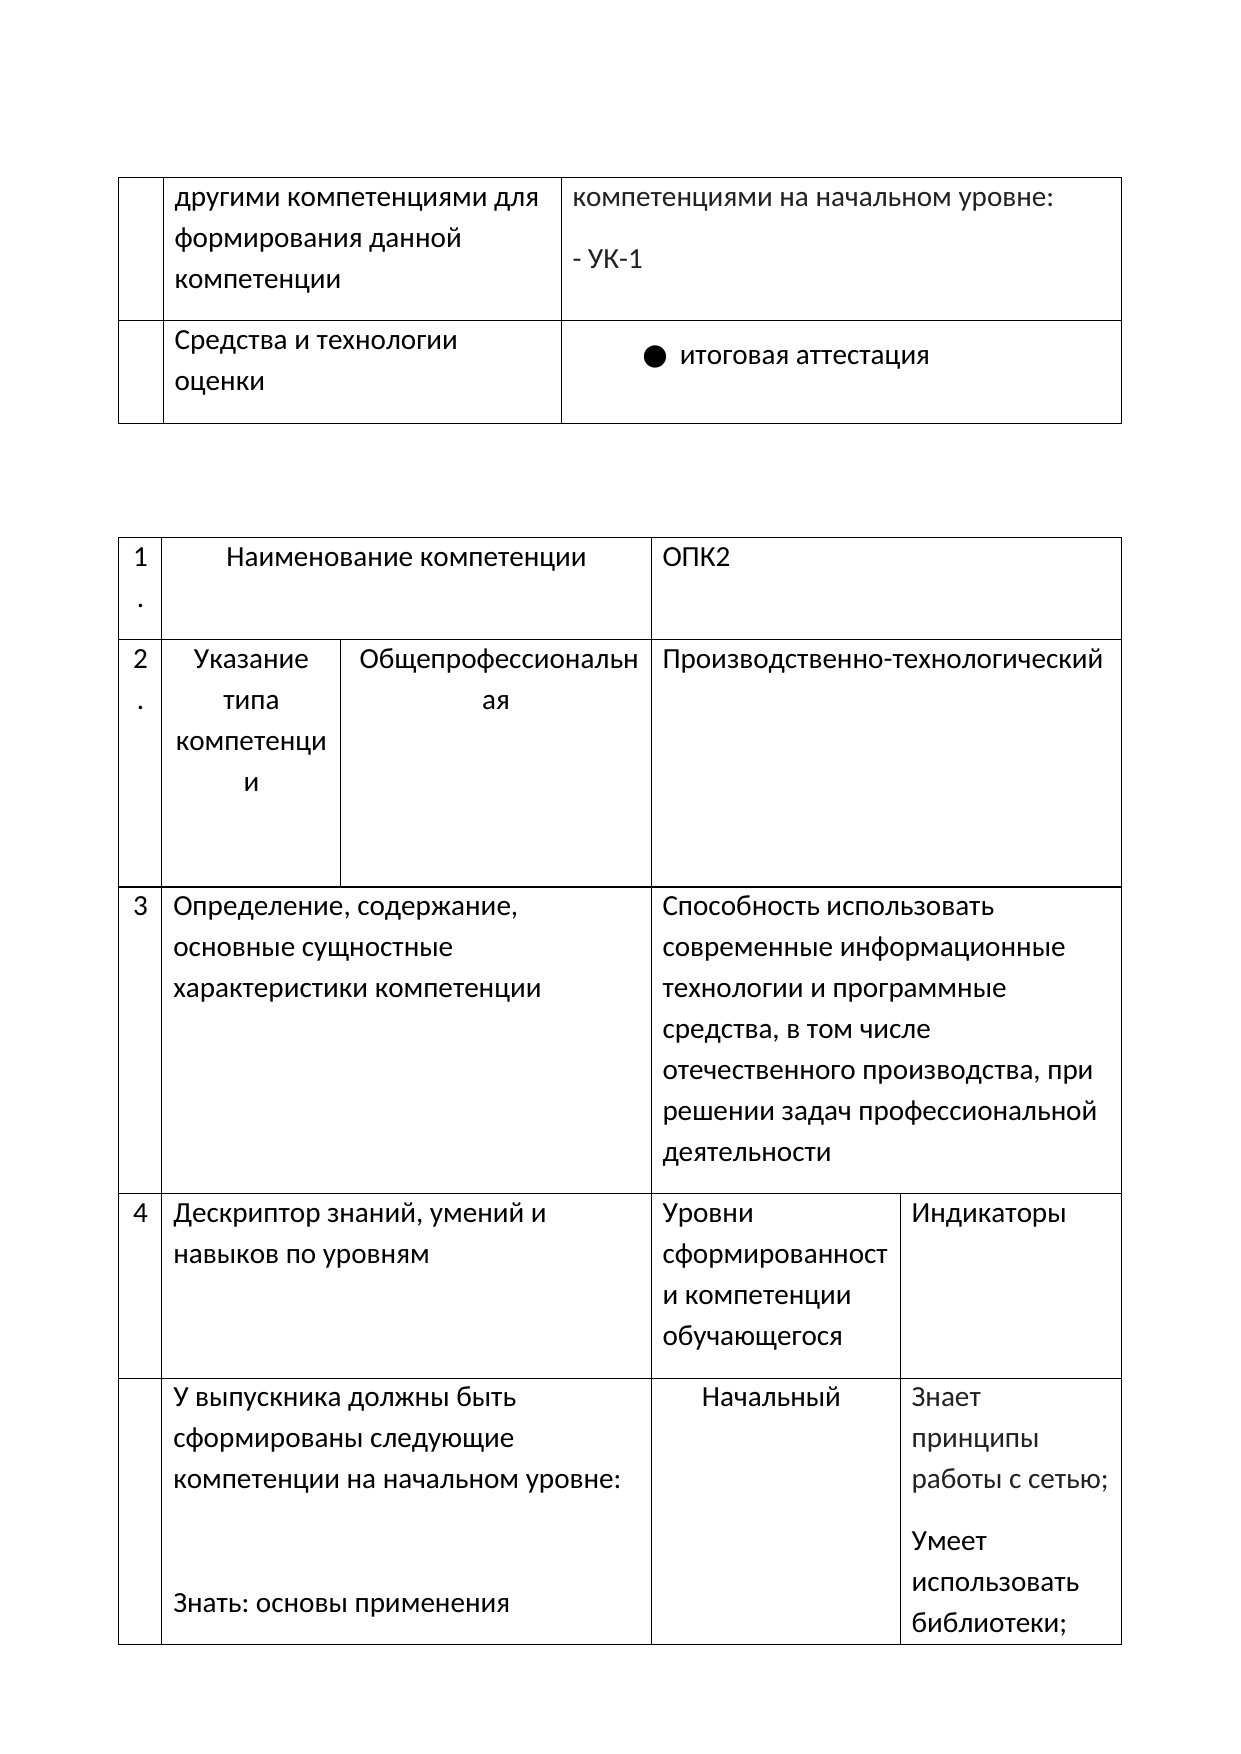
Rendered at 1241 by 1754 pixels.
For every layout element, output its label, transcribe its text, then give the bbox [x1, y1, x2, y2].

table_cell Уровни сформированности компетенции обучающегося [652, 1194, 900, 1377]
table_cell 4 [119, 1194, 161, 1377]
table_cell Средства и технологии оценки [164, 321, 561, 423]
table_cell Общепрофессиональная [341, 640, 651, 886]
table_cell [162, 1379, 651, 1644]
table_cell Дескриптор знаний, умений и навыков по уровням [162, 1194, 651, 1377]
table_cell Производственно-технологический [652, 640, 1121, 886]
table_cell Способность использовать современные информационные технологии и программные средства, в том числе отечественного производства, при решении задач профессиональной деятельности [652, 888, 1121, 1193]
table_cell [119, 321, 163, 423]
table_cell [119, 178, 163, 320]
table_cell итоговая аттестация [562, 321, 1121, 423]
table_cell 2. [119, 640, 161, 886]
table_cell Индикаторы [901, 1194, 1121, 1377]
table_cell Начальный [652, 1379, 900, 1644]
table_cell Определение, содержание, основные сущностные характеристики компетенции [162, 888, 651, 1193]
table_cell 3 [119, 888, 161, 1193]
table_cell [562, 178, 1121, 320]
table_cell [164, 178, 561, 320]
table_cell Указание типа компетенции [162, 640, 340, 886]
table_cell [901, 1379, 1121, 1644]
table_header ОПК2 [652, 538, 1121, 639]
table_cell [119, 1379, 161, 1644]
table_header Наименование компетенции [162, 538, 651, 639]
table_header 1. [119, 538, 161, 639]
